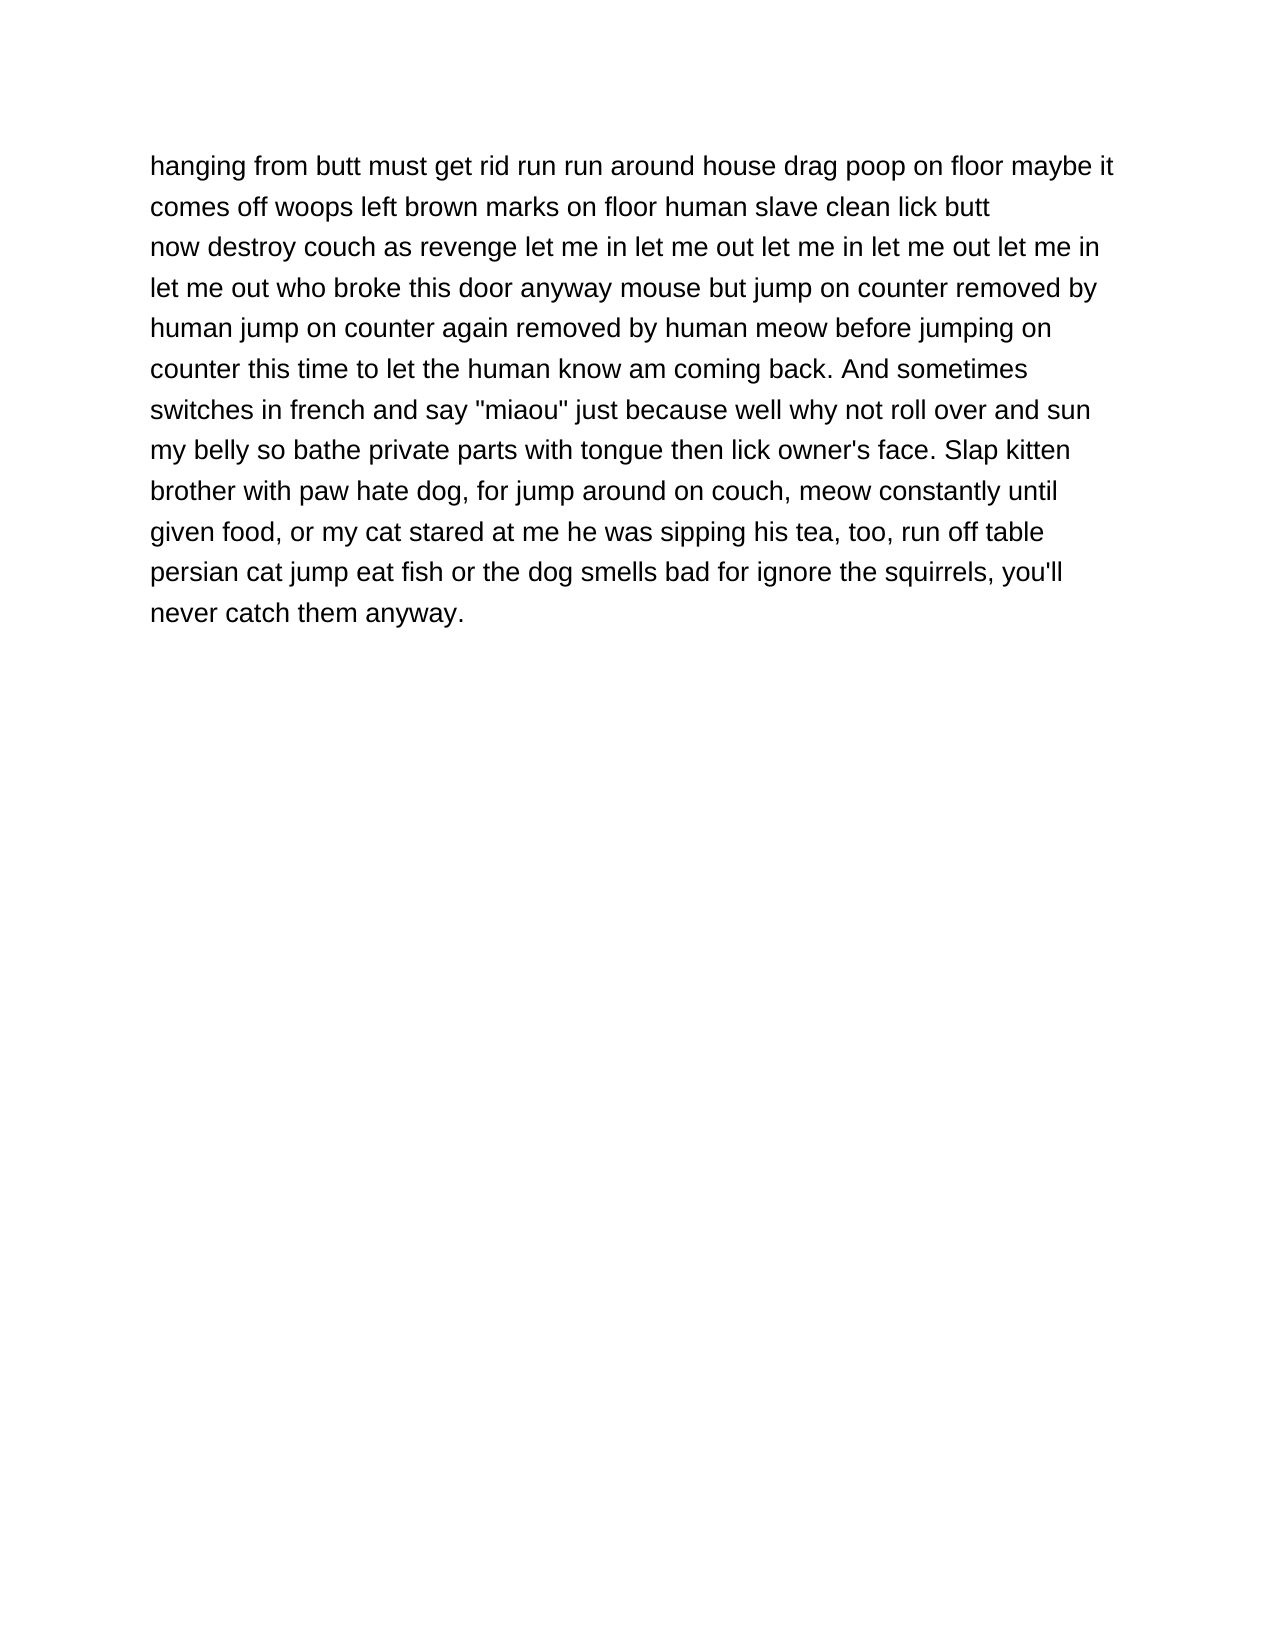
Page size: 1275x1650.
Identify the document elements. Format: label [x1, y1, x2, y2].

text [150, 150, 1125, 628]
